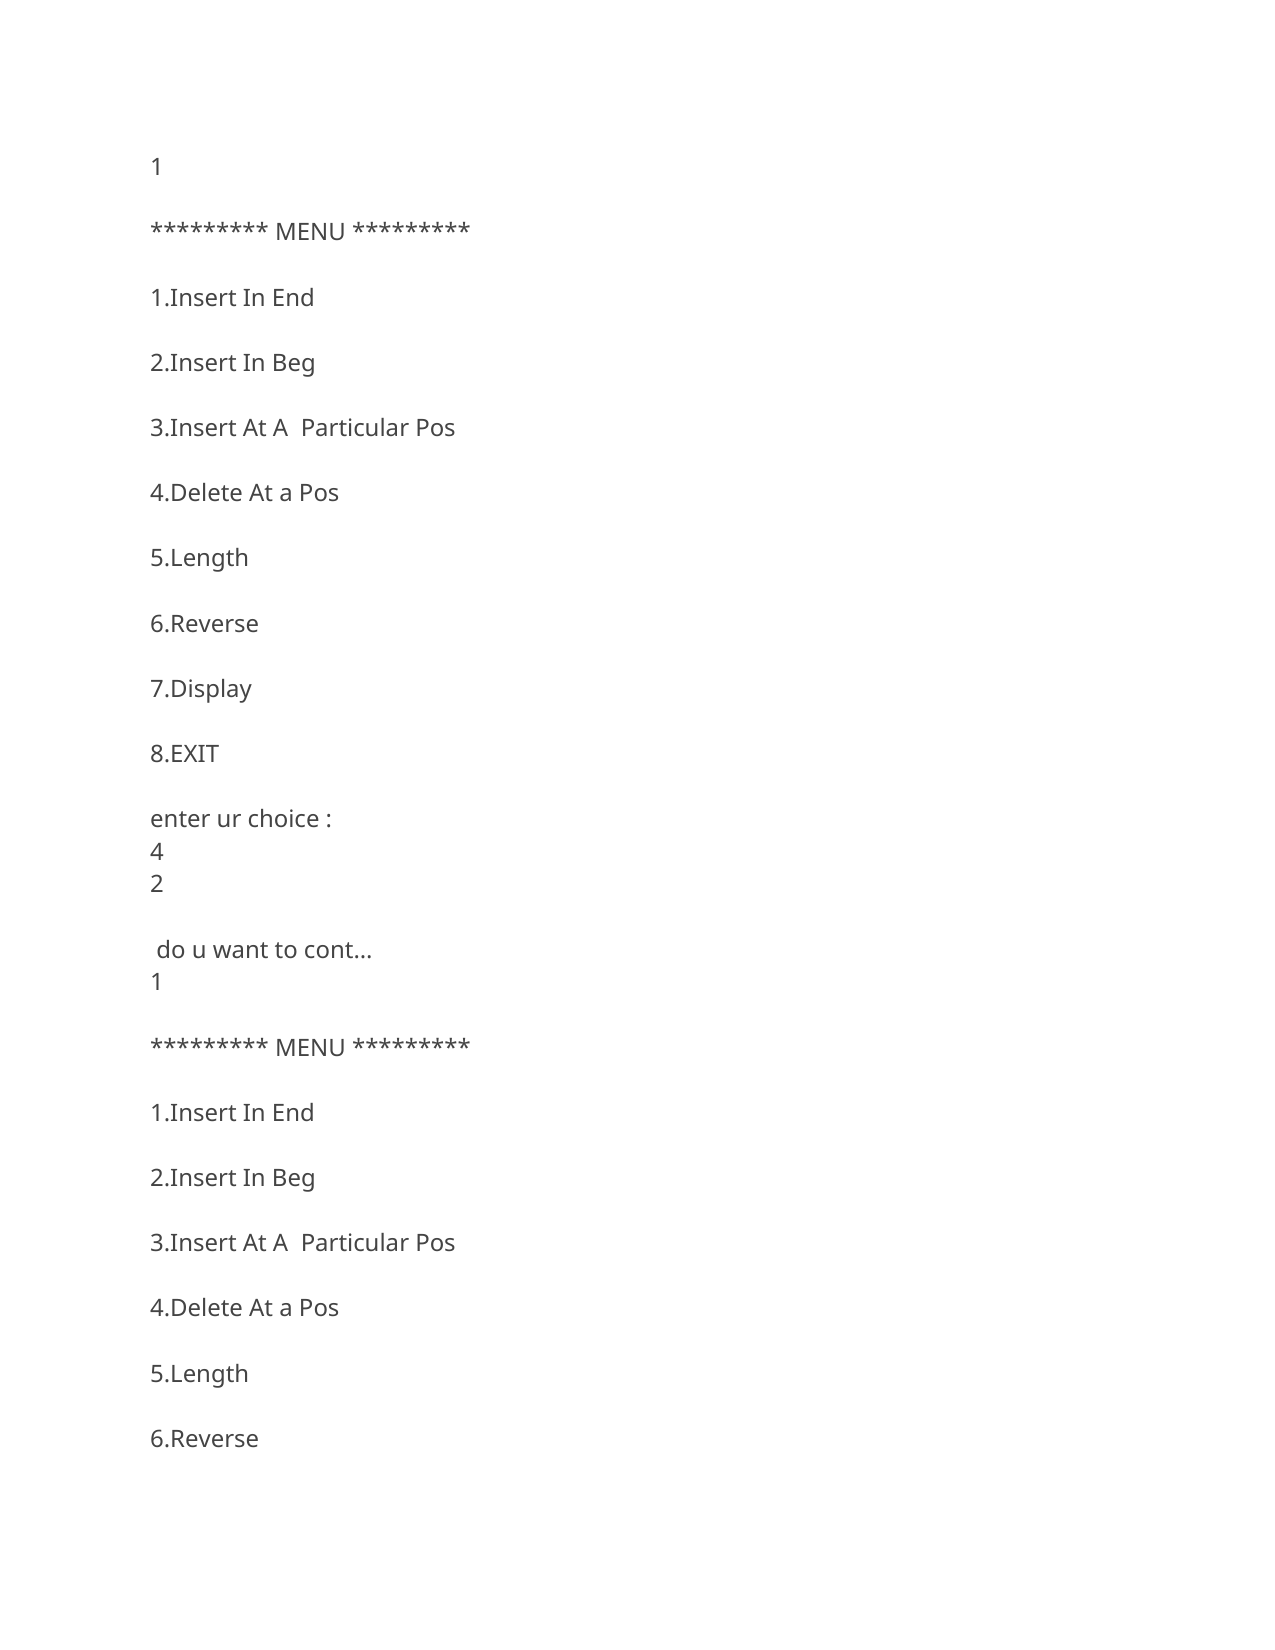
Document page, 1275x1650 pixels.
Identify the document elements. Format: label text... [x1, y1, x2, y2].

text 4 [150, 835, 1125, 867]
text do u want to cont... [150, 932, 1125, 965]
text 1.Insert In End [150, 1096, 1125, 1128]
text 5.Length [150, 541, 1125, 574]
text 1.Insert In End [150, 280, 1125, 313]
text 7.Display [150, 672, 1125, 704]
text 6.Reverse [150, 1422, 1125, 1454]
text 6.Reverse [150, 606, 1125, 639]
text enter ur choice : [150, 802, 1125, 835]
text 4.Delete At a Pos [150, 1291, 1125, 1324]
text 1 [150, 965, 1125, 998]
text 8.EXIT [150, 737, 1125, 769]
text ********* MENU ********* [150, 215, 1125, 248]
text 2 [150, 867, 1125, 900]
text 2.Insert In Beg [150, 1161, 1125, 1193]
text 2.Insert In Beg [150, 346, 1125, 378]
text 1 [150, 150, 1125, 183]
text ********* MENU ********* [150, 1030, 1125, 1063]
text 3.Insert At A Particular Pos [150, 1226, 1125, 1258]
text 3.Insert At A Particular Pos [150, 411, 1125, 443]
text 5.Length [150, 1356, 1125, 1389]
text 4.Delete At a Pos [150, 476, 1125, 509]
